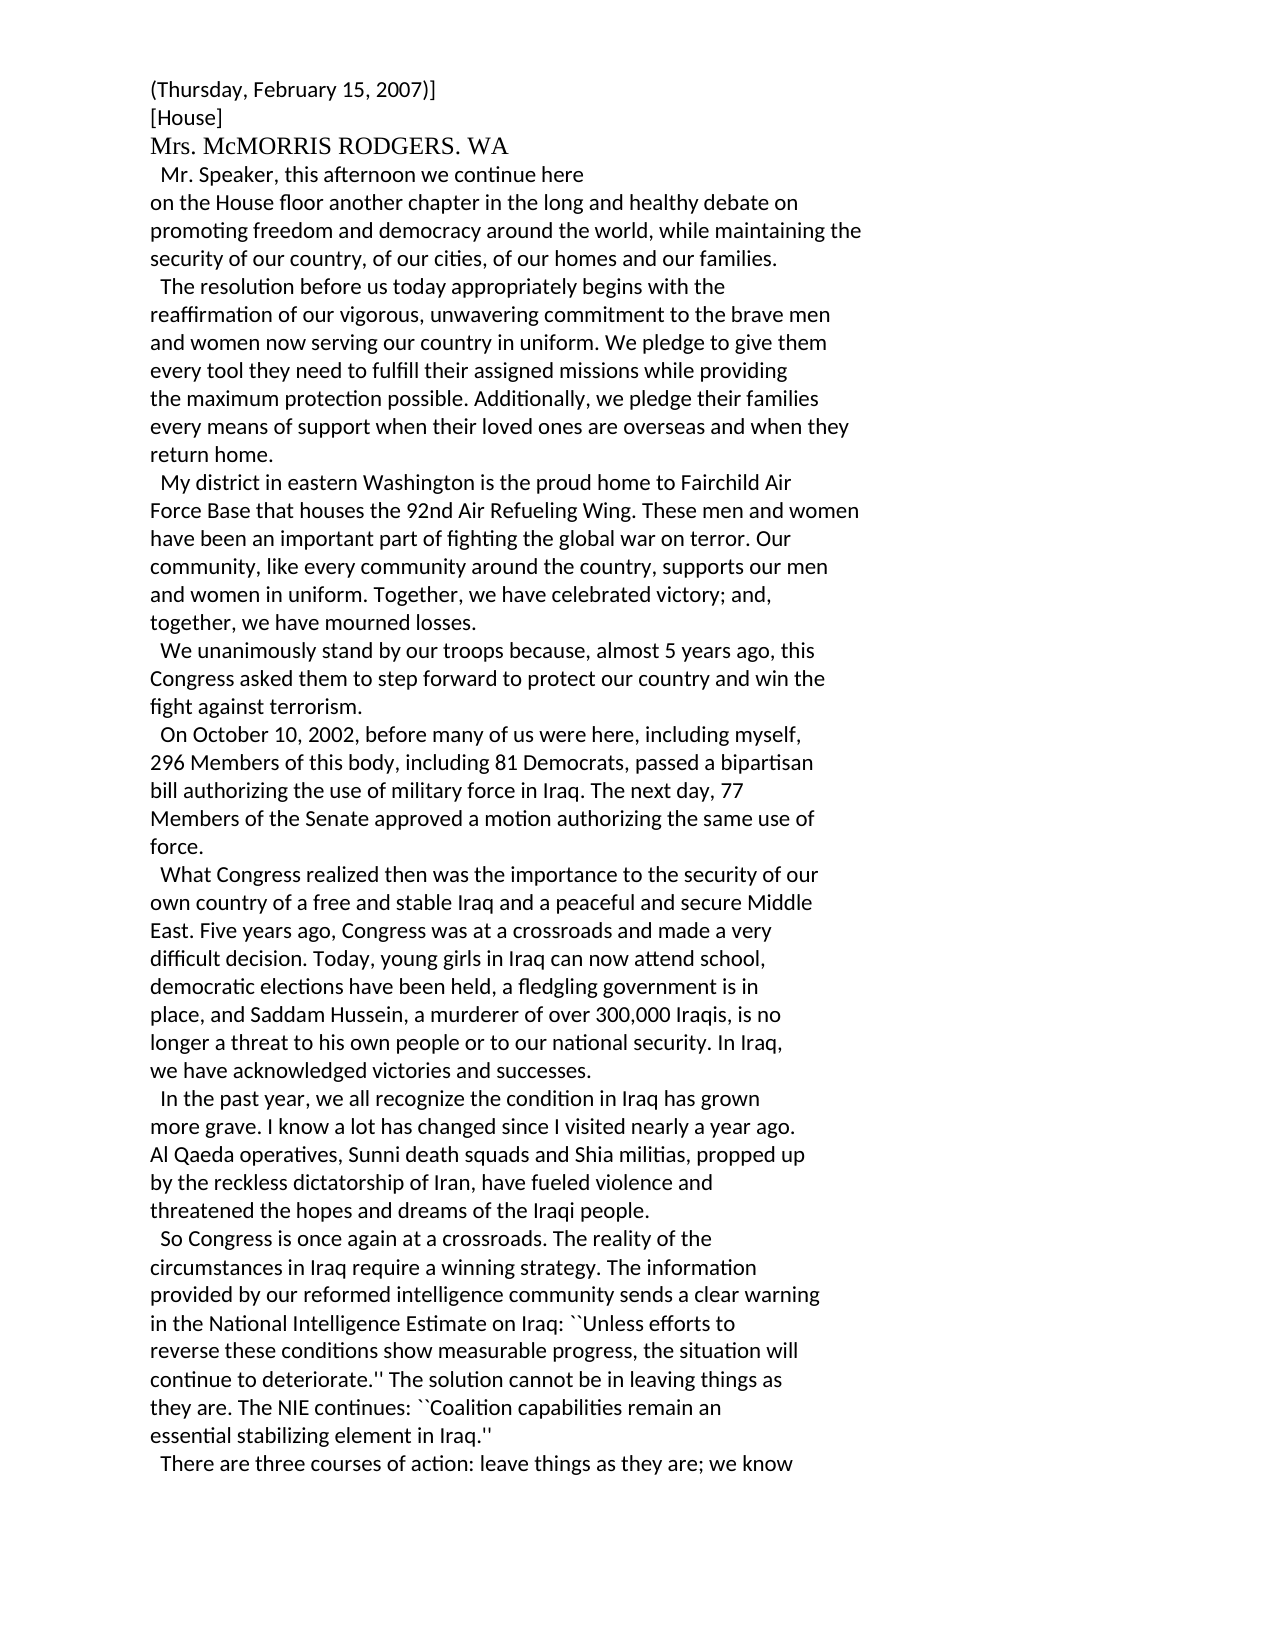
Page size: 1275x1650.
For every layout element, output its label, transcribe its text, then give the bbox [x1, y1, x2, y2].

text East. Five years ago, Congress was at a crossroads and made a very [150, 916, 1125, 944]
text security of our country, of our cities, of our homes and our families. [150, 244, 1125, 272]
text they are. The NIE continues: ``Coalition capabilities remain an [150, 1393, 1125, 1421]
text 296 Members of this body, including 81 Democrats, passed a bipartisan [150, 748, 1125, 776]
text by the reckless dictatorship of Iran, have fueled violence and [150, 1168, 1125, 1197]
text in the National Intelligence Estimate on Iraq: ``Unless efforts to [150, 1309, 1125, 1337]
text So Congress is once again at a crossroads. The reality of the [150, 1224, 1125, 1253]
text force. [150, 832, 1125, 860]
text more grave. I know a lot has changed since I visited nearly a year ago. [150, 1112, 1125, 1141]
text the maximum protection possible. Additionally, we pledge their families [150, 384, 1125, 412]
text In the past year, we all recognize the condition in Iraq has grown [150, 1084, 1125, 1112]
text we have acknowledged victories and successes. [150, 1056, 1125, 1084]
text longer a threat to his own people or to our national security. In Iraq, [150, 1028, 1125, 1056]
text have been an important part of fighting the global war on terror. Our [150, 524, 1125, 552]
text circumstances in Iraq require a winning strategy. The information [150, 1253, 1125, 1281]
text and women in uniform. Together, we have celebrated victory; and, [150, 580, 1125, 608]
text together, we have mourned losses. [150, 608, 1125, 636]
text The resolution before us today appropriately begins with the [150, 272, 1125, 300]
text place, and Saddam Hussein, a murderer of over 300,000 Iraqis, is no [150, 1000, 1125, 1028]
text What Congress realized then was the importance to the security of our [150, 860, 1125, 888]
text on the House floor another chapter in the long and healthy debate on [150, 188, 1125, 216]
text community, like every community around the country, supports our men [150, 552, 1125, 580]
text threatened the hopes and dreams of the Iraqi people. [150, 1197, 1125, 1224]
text Mr. Speaker, this afternoon we continue here [150, 160, 1125, 188]
text provided by our reformed intelligence community sends a clear warning [150, 1281, 1125, 1309]
text On October 10, 2002, before many of us were here, including myself, [150, 720, 1125, 748]
text difficult decision. Today, young girls in Iraq can now attend school, [150, 944, 1125, 972]
text Al Qaeda operatives, Sunni death squads and Shia militias, propped up [150, 1141, 1125, 1168]
text and women now serving our country in uniform. We pledge to give them [150, 328, 1125, 356]
text own country of a free and stable Iraq and a peaceful and secure Middle [150, 888, 1125, 916]
text essential stabilizing element in Iraq.'' [150, 1421, 1125, 1449]
text return home. [150, 440, 1125, 468]
text promoting freedom and democracy around the world, while maintaining the [150, 216, 1125, 244]
text reverse these conditions show measurable progress, the situation will [150, 1337, 1125, 1365]
text reaffirmation of our vigorous, unwavering commitment to the brave men [150, 300, 1125, 328]
text There are three courses of action: leave things as they are; we know [150, 1449, 1125, 1477]
text Members of the Senate approved a motion authorizing the same use of [150, 804, 1125, 832]
text Congress asked them to step forward to protect our country and win the [150, 664, 1125, 692]
text democratic elections have been held, a fledgling government is in [150, 972, 1125, 1000]
text We unanimously stand by our troops because, almost 5 years ago, this [150, 636, 1125, 664]
text Force Base that houses the 92nd Air Refueling Wing. These men and women [150, 496, 1125, 524]
text fight against terrorism. [150, 692, 1125, 720]
text My district in eastern Washington is the proud home to Fairchild Air [150, 468, 1125, 496]
text every tool they need to fulfill their assigned missions while providing [150, 356, 1125, 384]
text bill authorizing the use of military force in Iraq. The next day, 77 [150, 776, 1125, 804]
text continue to deteriorate.'' The solution cannot be in leaving things as [150, 1365, 1125, 1393]
text every means of support when their loved ones are overseas and when they [150, 412, 1125, 440]
